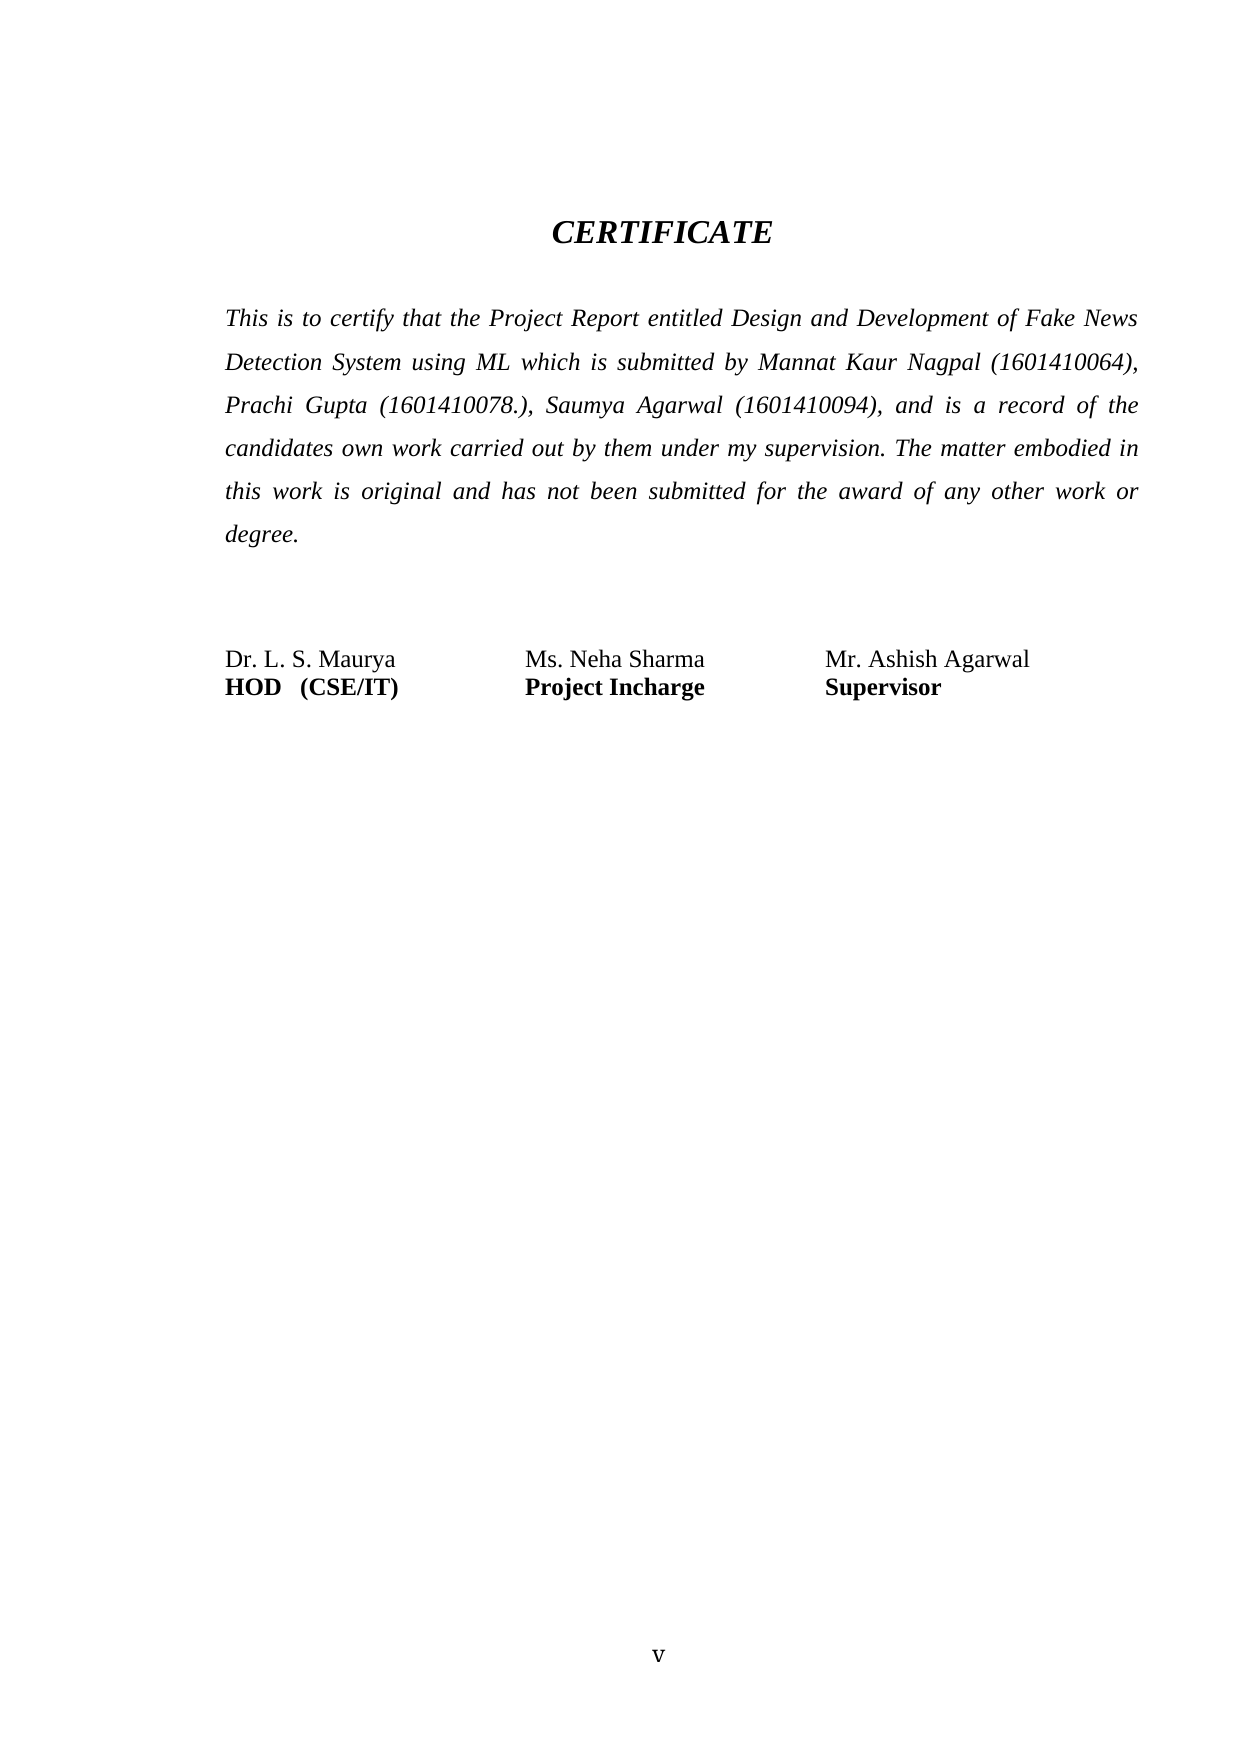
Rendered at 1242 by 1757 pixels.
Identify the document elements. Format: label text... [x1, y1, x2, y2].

text This is to certify that the Project Report entitled Design and Development of Fake News Detection System using ML which is submitted by Mannat Kaur Nagpal (1601410064), Prachi Gupta (1601410078.), Saumya Agarwal (1601410094), and is a record of the candidates own work carried out by them under my supervision. The matter embodied in this work is original and has not been submitted for the award of any other work or degree. [225, 303, 1139, 548]
text HOD (CSE/IT) Project Incharge Supervisor [225, 672, 1139, 701]
subtitle CERTIFICATE [186, 212, 1139, 251]
text Dr. L. S. Maurya Ms. Neha Sharma Mr. Ashish Agarwal [225, 644, 1139, 672]
